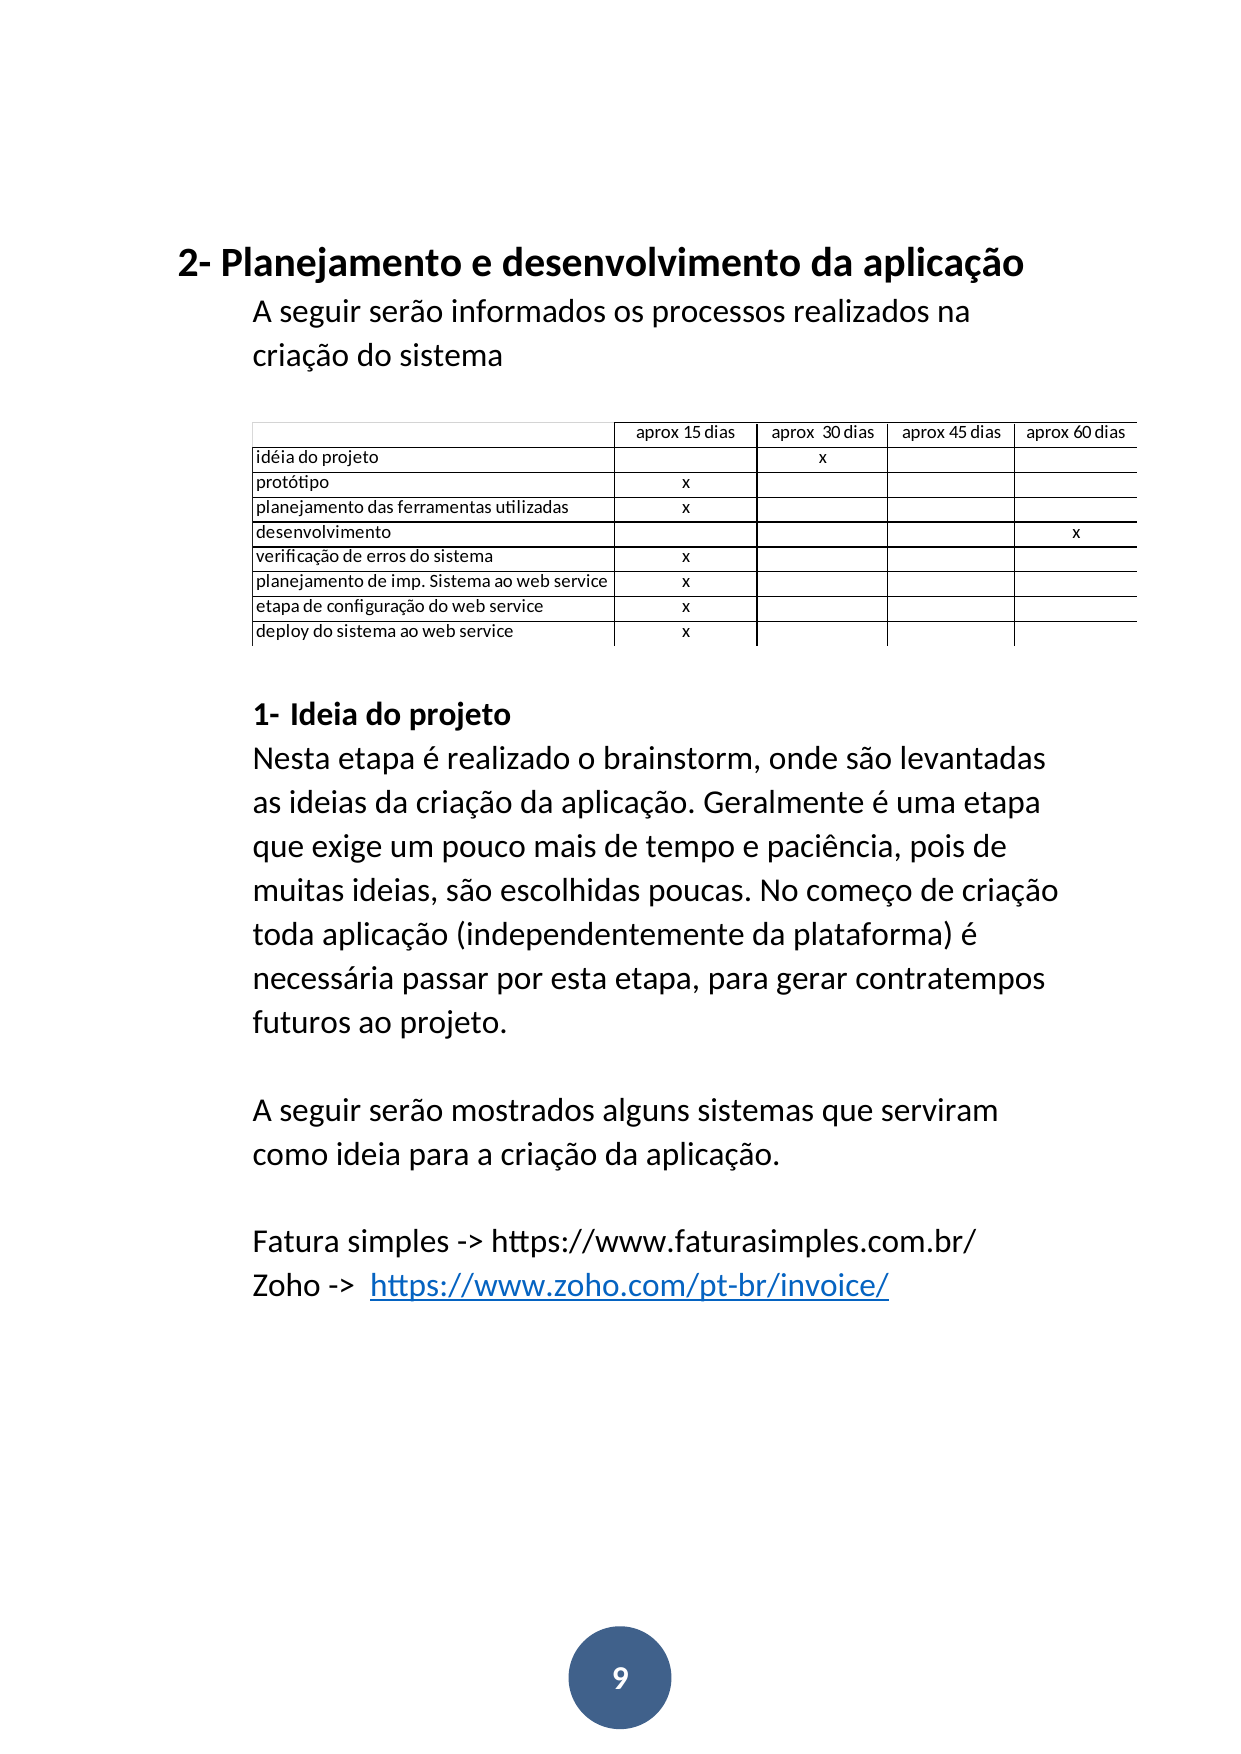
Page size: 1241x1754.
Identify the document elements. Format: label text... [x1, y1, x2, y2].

list A seguir serão informados os processos realizados na criação do sistema [252, 290, 1063, 375]
list Nesta etapa é realizado o brainstorm, onde são levantadas as ideias da criação da aplicação. Geralmente é uma etapa que exige um pouco mais de tempo e paciência, pois de muitas ideias, são escolhidas poucas. No começo de criação toda aplicação (independentemente da plataforma) é necessária passar por esta etapa, para gerar contratempos futuros ao projeto. [252, 737, 1063, 1041]
list Zoho -> https://www.zoho.com/pt-br/invoice/ [252, 1264, 1063, 1305]
list Fatura simples -> https://www.faturasimples.com.br/ [252, 1221, 1063, 1261]
list A seguir serão mostrados alguns sistemas que serviram como ideia para a criação da aplicação. [252, 1089, 1063, 1173]
list 2- Planejamento e desenvolvimento da aplicação [177, 236, 1063, 286]
list Ideia do projeto [252, 693, 1063, 734]
